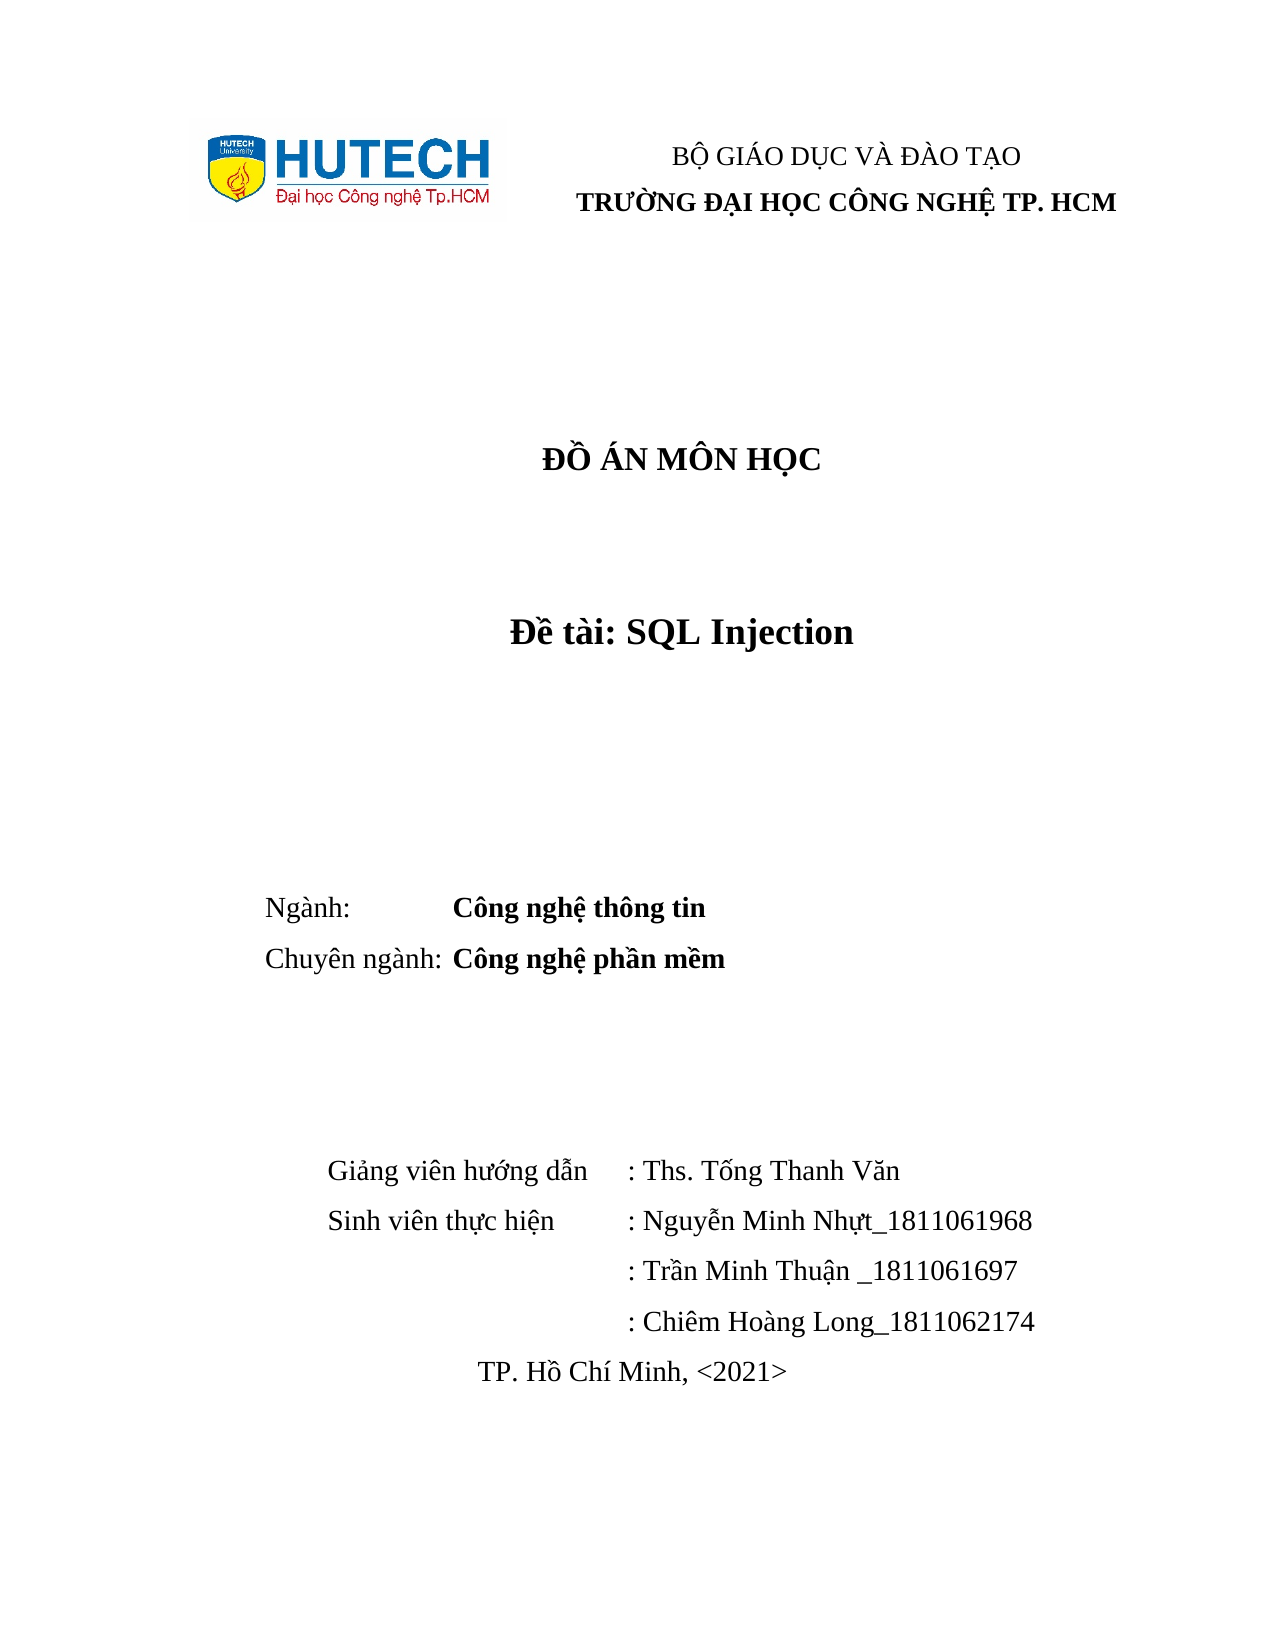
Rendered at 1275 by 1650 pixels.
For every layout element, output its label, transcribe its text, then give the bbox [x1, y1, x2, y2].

table_header BỘ GIÁO DỤC VÀ ĐÀO TẠO TRƯỜNG ĐẠI HỌC CÔNG NGHỆ TP. HCM [519, 118, 1174, 236]
text : Trần Minh Thuận _1811061697 [252, 1253, 1186, 1287]
text : Chiêm Hoàng Long_1811062174 [252, 1304, 1186, 1337]
text Đề tài: SQL Injection [177, 609, 1186, 652]
text ĐỒ ÁN MÔN HỌC [177, 439, 1186, 477]
text Giảng viên hướng dẫn : Ths. Tống Thanh Văn [252, 1153, 1186, 1186]
text Sinh viên thực hiện : Nguyễn Minh Nhựt_1811061968 [252, 1203, 1186, 1237]
table_header [177, 118, 519, 236]
picture [188, 118, 508, 222]
text Chuyên ngành: Công nghệ phần mềm [265, 941, 1186, 974]
text TP. Hồ Chí Minh, <2021> [402, 1354, 1186, 1388]
text Ngành: Công nghệ thông tin [265, 891, 1186, 924]
